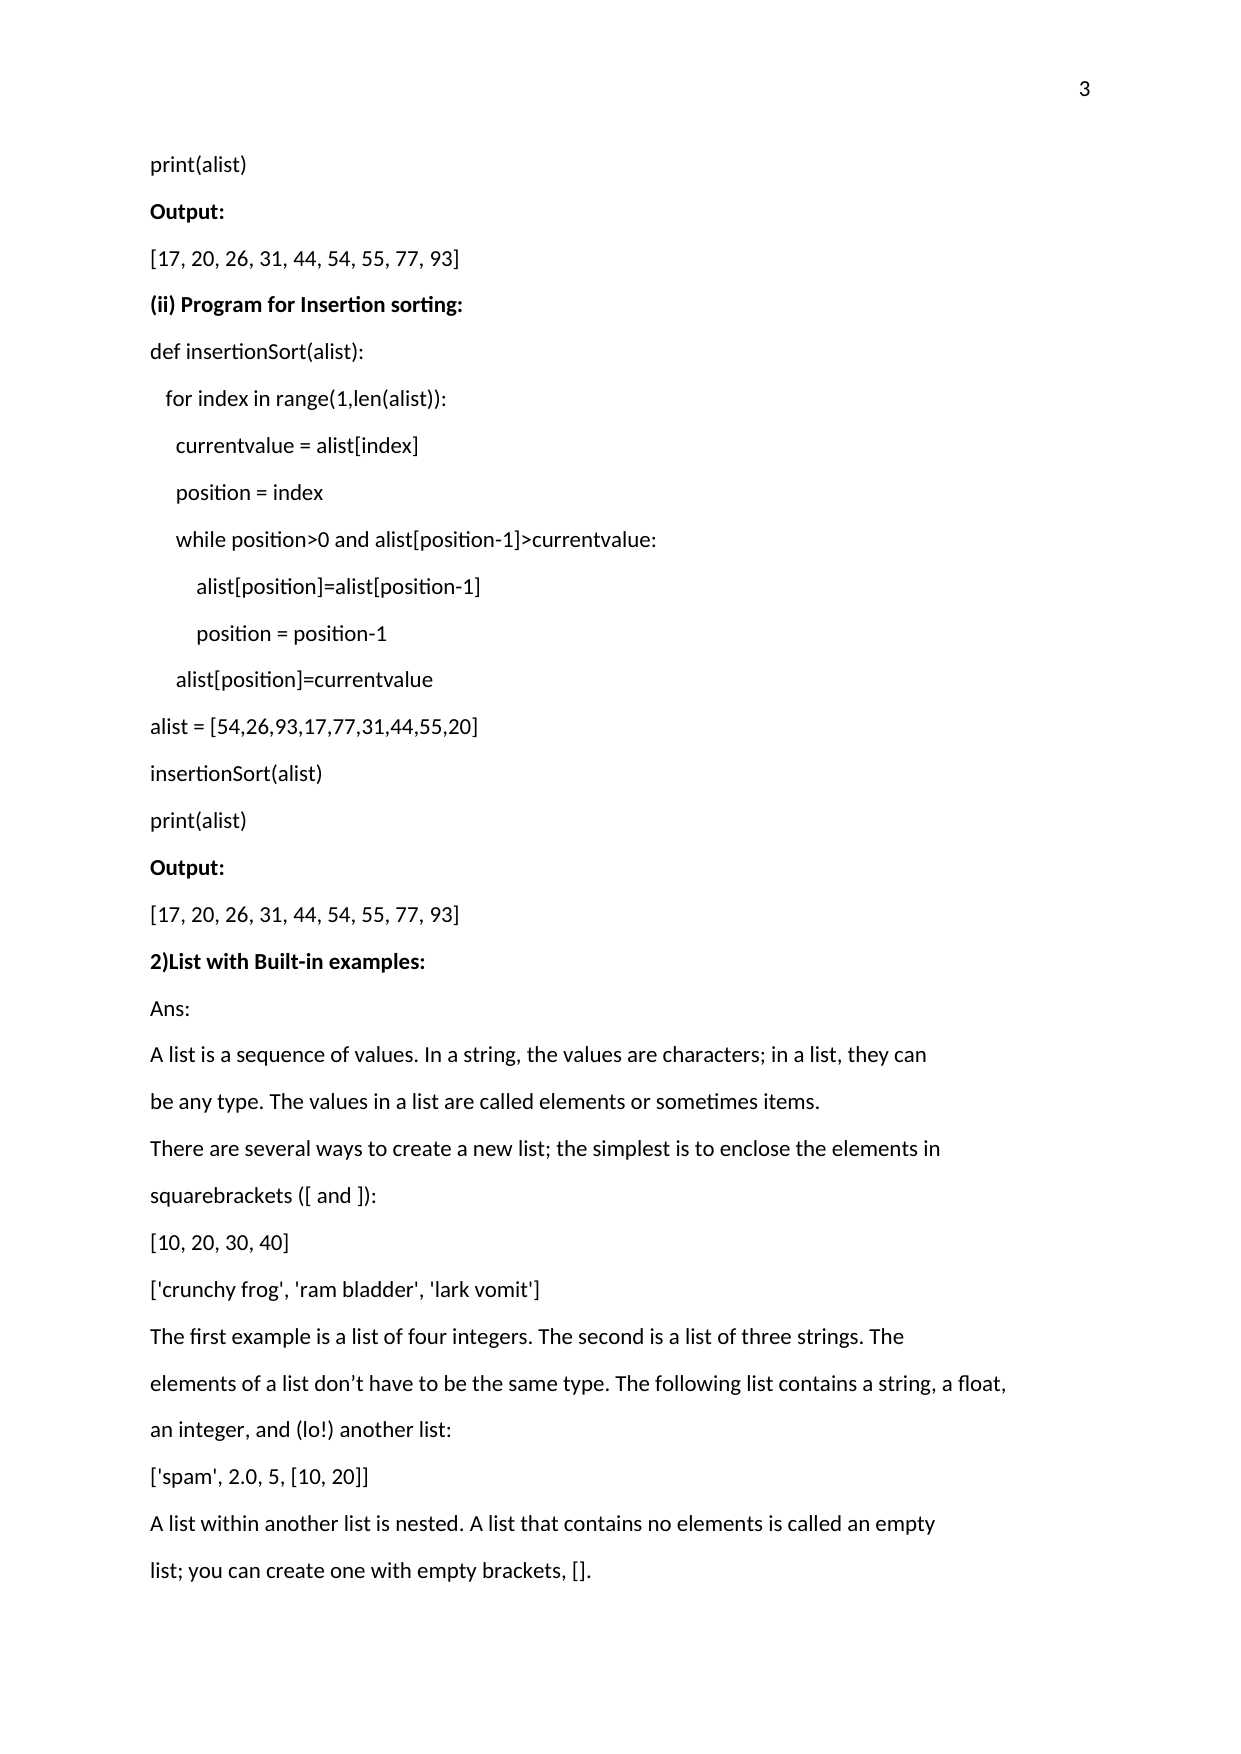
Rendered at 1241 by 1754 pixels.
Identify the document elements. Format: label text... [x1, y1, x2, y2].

text squarebrackets ([ and ]): [150, 1181, 1090, 1209]
text A list is a sequence of values. In a string, the values are characters; in a list, they can [150, 1041, 1090, 1069]
text position = index [150, 478, 1090, 506]
text currentvalue = alist[index] [150, 431, 1090, 459]
text for index in range(1,len(alist)): [150, 384, 1090, 412]
text while position>0 and alist[position-1]>currentvalue: [150, 525, 1090, 553]
text alist = [54,26,93,17,77,31,44,55,20] [150, 712, 1090, 741]
text Output: [150, 853, 1090, 881]
text Ans: [150, 994, 1090, 1022]
text (ii) Program for Insertion sorting: [150, 291, 1090, 319]
text print(alist) [150, 806, 1090, 834]
text ['spam', 2.0, 5, [10, 20]] [150, 1462, 1090, 1491]
text def insertionSort(alist): [150, 337, 1090, 366]
text elements of a list don’t have to be the same type. The following list contains a string, a float, [150, 1369, 1090, 1397]
text [10, 20, 30, 40] [150, 1228, 1090, 1256]
text list; you can create one with empty brackets, []. [150, 1556, 1090, 1584]
text [17, 20, 26, 31, 44, 54, 55, 77, 93] [150, 900, 1090, 928]
text [17, 20, 26, 31, 44, 54, 55, 77, 93] [150, 244, 1090, 272]
text position = position-1 [150, 619, 1090, 647]
text There are several ways to create a new list; the simplest is to enclose the elements in [150, 1134, 1090, 1162]
text The first example is a list of four integers. The second is a list of three strings. The [150, 1322, 1090, 1350]
text an integer, and (lo!) another list: [150, 1416, 1090, 1444]
text 2)List with Built-in examples: [150, 947, 1090, 975]
text Output: [150, 197, 1090, 225]
text insertionSort(alist) [150, 759, 1090, 787]
text be any type. The values in a list are called elements or sometimes items. [150, 1087, 1090, 1116]
text alist[position]=currentvalue [150, 666, 1090, 694]
text print(alist) [150, 150, 1090, 178]
text A list within another list is nested. A list that contains no elements is called an empty [150, 1509, 1090, 1537]
text ['crunchy frog', 'ram bladder', 'lark vomit'] [150, 1275, 1090, 1303]
text alist[position]=alist[position-1] [150, 572, 1090, 600]
